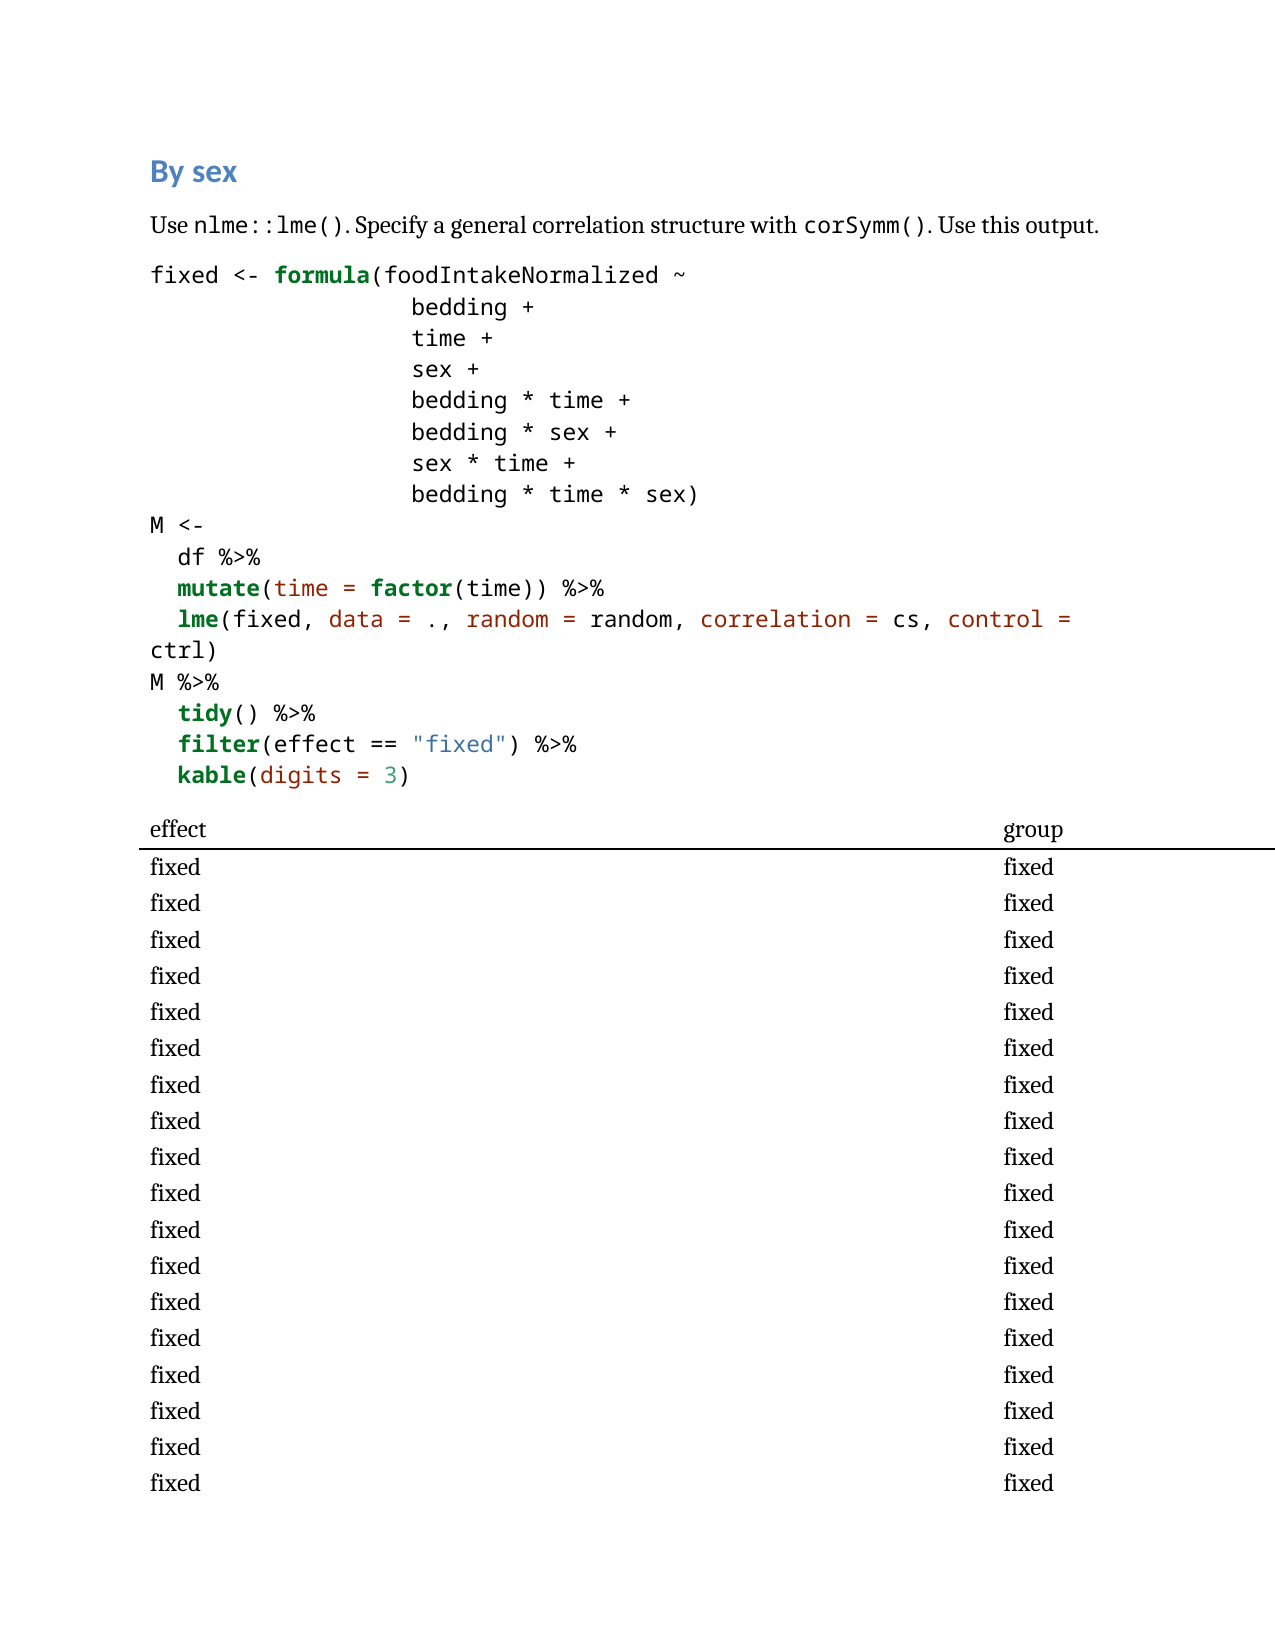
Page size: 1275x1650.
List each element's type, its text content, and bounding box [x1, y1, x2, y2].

table_cell fixed [992, 1176, 1275, 1212]
table_cell fixed [139, 958, 992, 994]
table_cell fixed [139, 886, 992, 922]
table_cell fixed [139, 1429, 992, 1466]
table_cell fixed [992, 1321, 1275, 1357]
table_cell fixed [139, 1067, 992, 1103]
table_cell fixed [139, 1139, 992, 1176]
table_cell fixed [139, 1176, 992, 1212]
table_cell fixed [139, 1103, 992, 1139]
table_cell fixed [139, 850, 992, 886]
table_cell fixed [992, 994, 1275, 1031]
table_header group [992, 812, 1275, 848]
table_cell fixed [139, 1321, 992, 1357]
table_cell fixed [139, 1393, 992, 1429]
table_cell fixed [992, 1031, 1275, 1067]
table_cell fixed [139, 1248, 992, 1284]
table_cell fixed [992, 1212, 1275, 1248]
text Use nlme::lme(). Specify a general correlation structure with corSymm(). Use this output. [150, 209, 1125, 241]
table_cell fixed [992, 886, 1275, 922]
table_cell fixed [139, 1466, 992, 1498]
table_cell fixed [992, 1139, 1275, 1176]
table_cell fixed [139, 1031, 992, 1067]
table_cell fixed [139, 1212, 992, 1248]
table_cell fixed [139, 1357, 992, 1393]
table_cell fixed [992, 850, 1275, 886]
table_cell fixed [992, 1429, 1275, 1466]
table_cell fixed [139, 1284, 992, 1321]
table_header effect [139, 812, 992, 848]
table_cell fixed [992, 1103, 1275, 1139]
table_cell fixed [992, 1284, 1275, 1321]
table_cell fixed [992, 1393, 1275, 1429]
table_cell fixed [139, 994, 992, 1031]
table_cell fixed [992, 1357, 1275, 1393]
table_cell fixed [992, 958, 1275, 994]
table_cell fixed [992, 1067, 1275, 1103]
table_cell fixed [992, 922, 1275, 958]
subtitle By sex [150, 150, 1125, 191]
table_cell fixed [992, 1248, 1275, 1284]
table_cell fixed [139, 922, 992, 958]
table_cell fixed [992, 1466, 1275, 1498]
